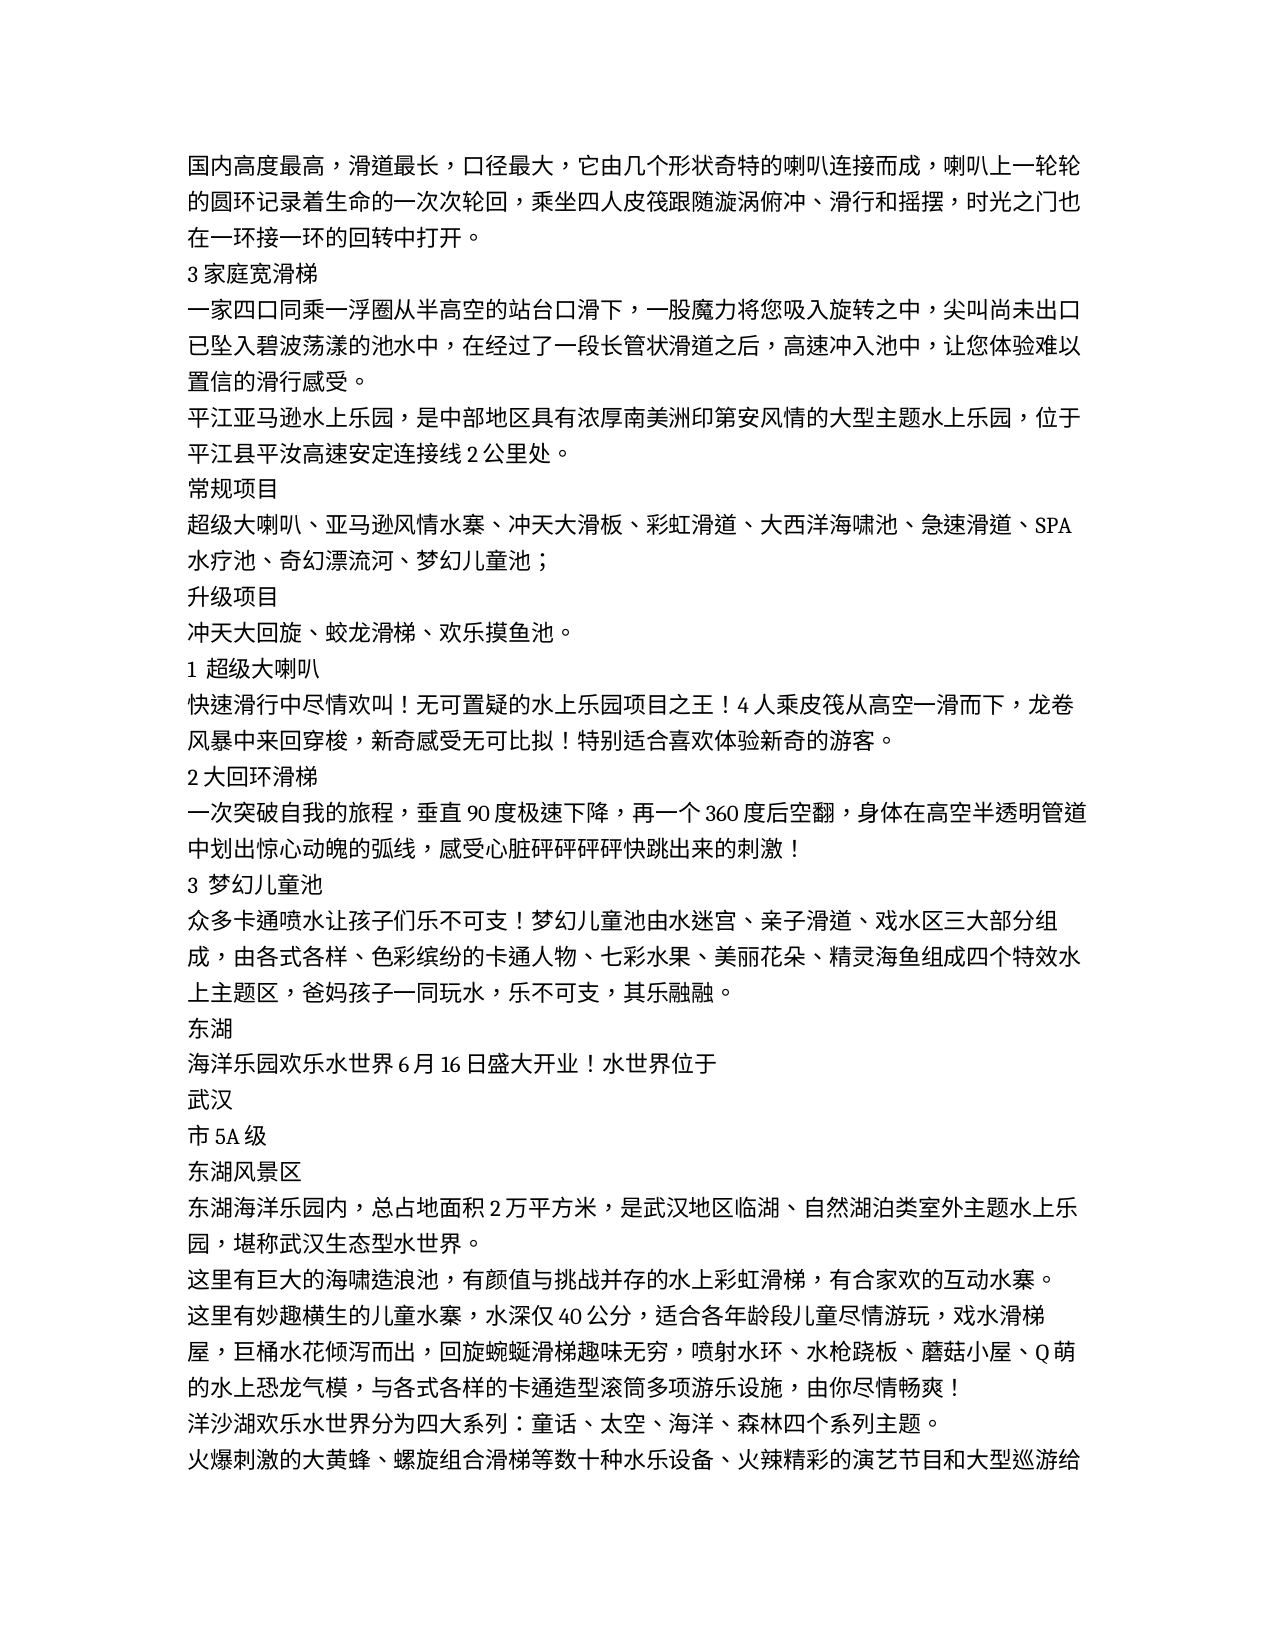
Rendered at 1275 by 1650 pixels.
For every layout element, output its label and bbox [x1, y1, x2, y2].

text [187, 150, 1087, 1475]
